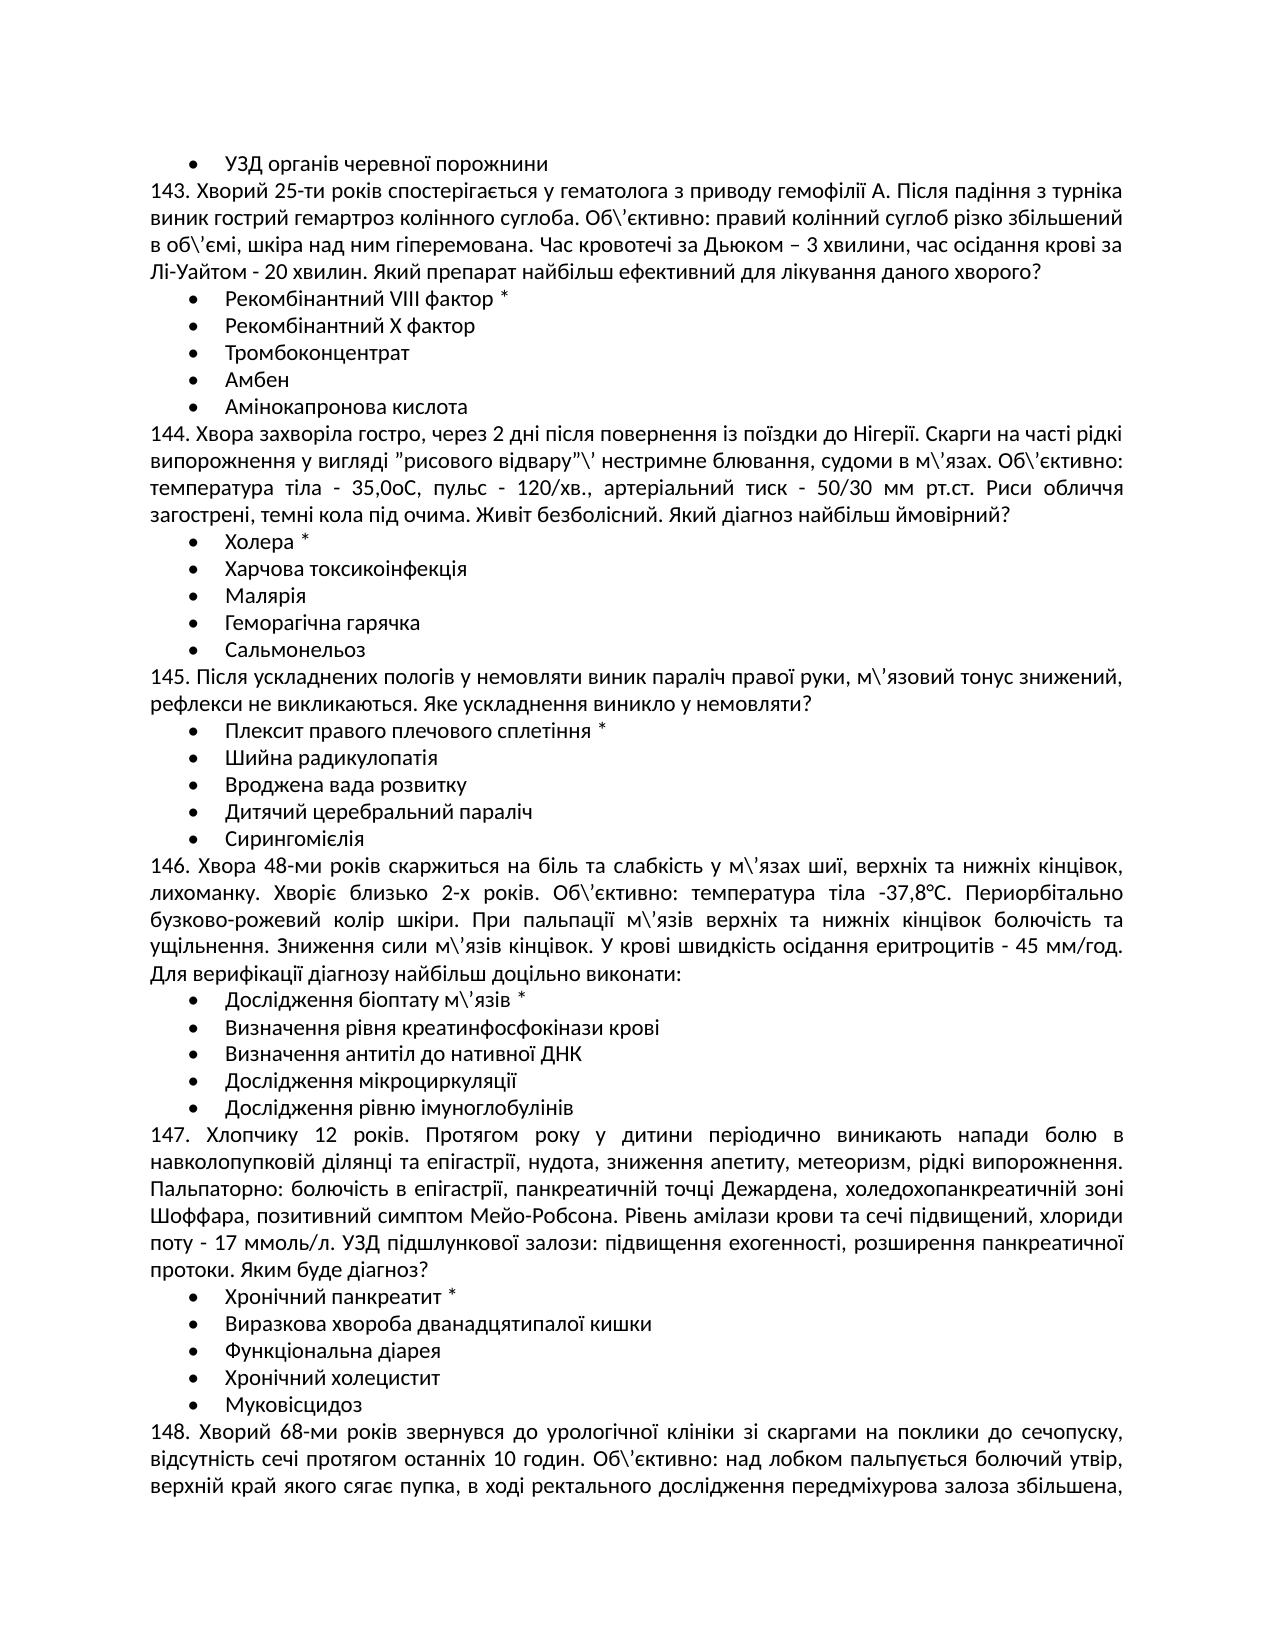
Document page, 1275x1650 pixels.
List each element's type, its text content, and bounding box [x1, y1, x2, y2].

list Дослідження біоптату м\’язів * [187, 986, 1125, 1013]
list Дитячий церебральний параліч [187, 797, 1125, 824]
text 147. Хлопчику 12 років. Протягом року у дитини періодично виникають напади болю в навколопупковій ділянці та епігастрії, нудота, зниження апетиту, метеоризм, рідкі випорожнення. Пальпаторно: болючість в епігастрії, панкреатичній точці Дежардена, холедохопанкреатичній зоні Шоффара, позитивний симптом Мейо-Робсона. Рівень амілази крови та сечі підвищений, хлориди поту - 17 ммоль/л. УЗД підшлункової залози: підвищення ехогенності, розширення панкреатичної протоки. Яким буде діагноз? [150, 1121, 1125, 1283]
list Амінокапронова кислота [187, 393, 1125, 420]
list Амбен [187, 366, 1125, 393]
text 146. Хвора 48-ми років скаржиться на біль та слабкість у м\’язах шиї, верхніх та нижніх кінцівок, лихоманку. Хворіє близько 2-х років. Об\’єктивно: температура тіла -37,8°C. Периорбітально бузково-рожевий колір шкіри. При пальпації м\’язів верхніх та нижніх кінцівок болючість та ущільнення. Зниження сили м\’язів кінцівок. У крові швидкість осідання еритроцитів - 45 мм/год. Для верифікації діагнозу найбільш доцільно виконати: [150, 851, 1125, 986]
list Функціональна діарея [187, 1337, 1125, 1364]
text 143. Хворий 25-ти років спостерігається у гематолога з приводу гемофілії А. Після падіння з турніка виник гострий гемартроз колінного суглоба. Об\’єктивно: правий колінний суглоб різко збільшений в об\’ємі, шкіра над ним гіперемована. Час кровотечі за Дьюком – 3 хвилини, час осідання крові за Лі-Уайтом - 20 хвилин. Який препарат найбільш ефективний для лікування даного хворого? [150, 177, 1125, 285]
list Сирингомієлія [187, 824, 1125, 851]
list Муковісцидоз [187, 1391, 1125, 1418]
list УЗД органів черевної порожнини [187, 150, 1125, 177]
text 144. Хвора захворіла гостро, через 2 дні після повернення із поїздки до Нігерії. Скарги на часті рідкі випорожнення у вигляді ”рисового відвару”\’ нестримне блювання, судоми в м\’язах. Об\’єктивно: температура тіла - 35,0oC, пульс - 120/хв., артеріальний тиск - 50/30 мм рт.ст. Риси обличчя загострені, темні кола під очима. Живіт безболісний. Який діагноз найбільш ймовірний? [150, 420, 1125, 528]
list Шийна радикулопатія [187, 743, 1125, 771]
list Рекомбінантний Х фактор [187, 312, 1125, 339]
list Дослідження мікроциркуляції [187, 1067, 1125, 1094]
list Визначення рівня креатинфосфокінази крові [187, 1013, 1125, 1040]
list Геморагічна гарячка [187, 609, 1125, 636]
list Сальмонельоз [187, 636, 1125, 663]
list Виразкова хвороба дванадцятипалої кишки [187, 1310, 1125, 1337]
list Харчова токсикоінфекція [187, 555, 1125, 582]
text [150, 1418, 1125, 1499]
list Хронічний холецистит [187, 1364, 1125, 1391]
list Плексит правого плечового сплетіння * [187, 717, 1125, 743]
list Рекомбінантний VIII фактор * [187, 285, 1125, 312]
list Хронічний панкреатит * [187, 1283, 1125, 1310]
list Вроджена вада розвитку [187, 771, 1125, 797]
list Визначення антитіл до нативної ДНК [187, 1040, 1125, 1067]
list Дослідження рівню імуноглобулінів [187, 1094, 1125, 1121]
list Холера * [187, 528, 1125, 555]
list Тромбоконцентрат [187, 339, 1125, 366]
list Малярія [187, 582, 1125, 609]
text 145. Після ускладнених пологів у немовляти виник параліч правої руки, м\’язовий тонус знижений, рефлекси не викликаються. Яке ускладнення виникло у немовляти? [150, 663, 1125, 717]
